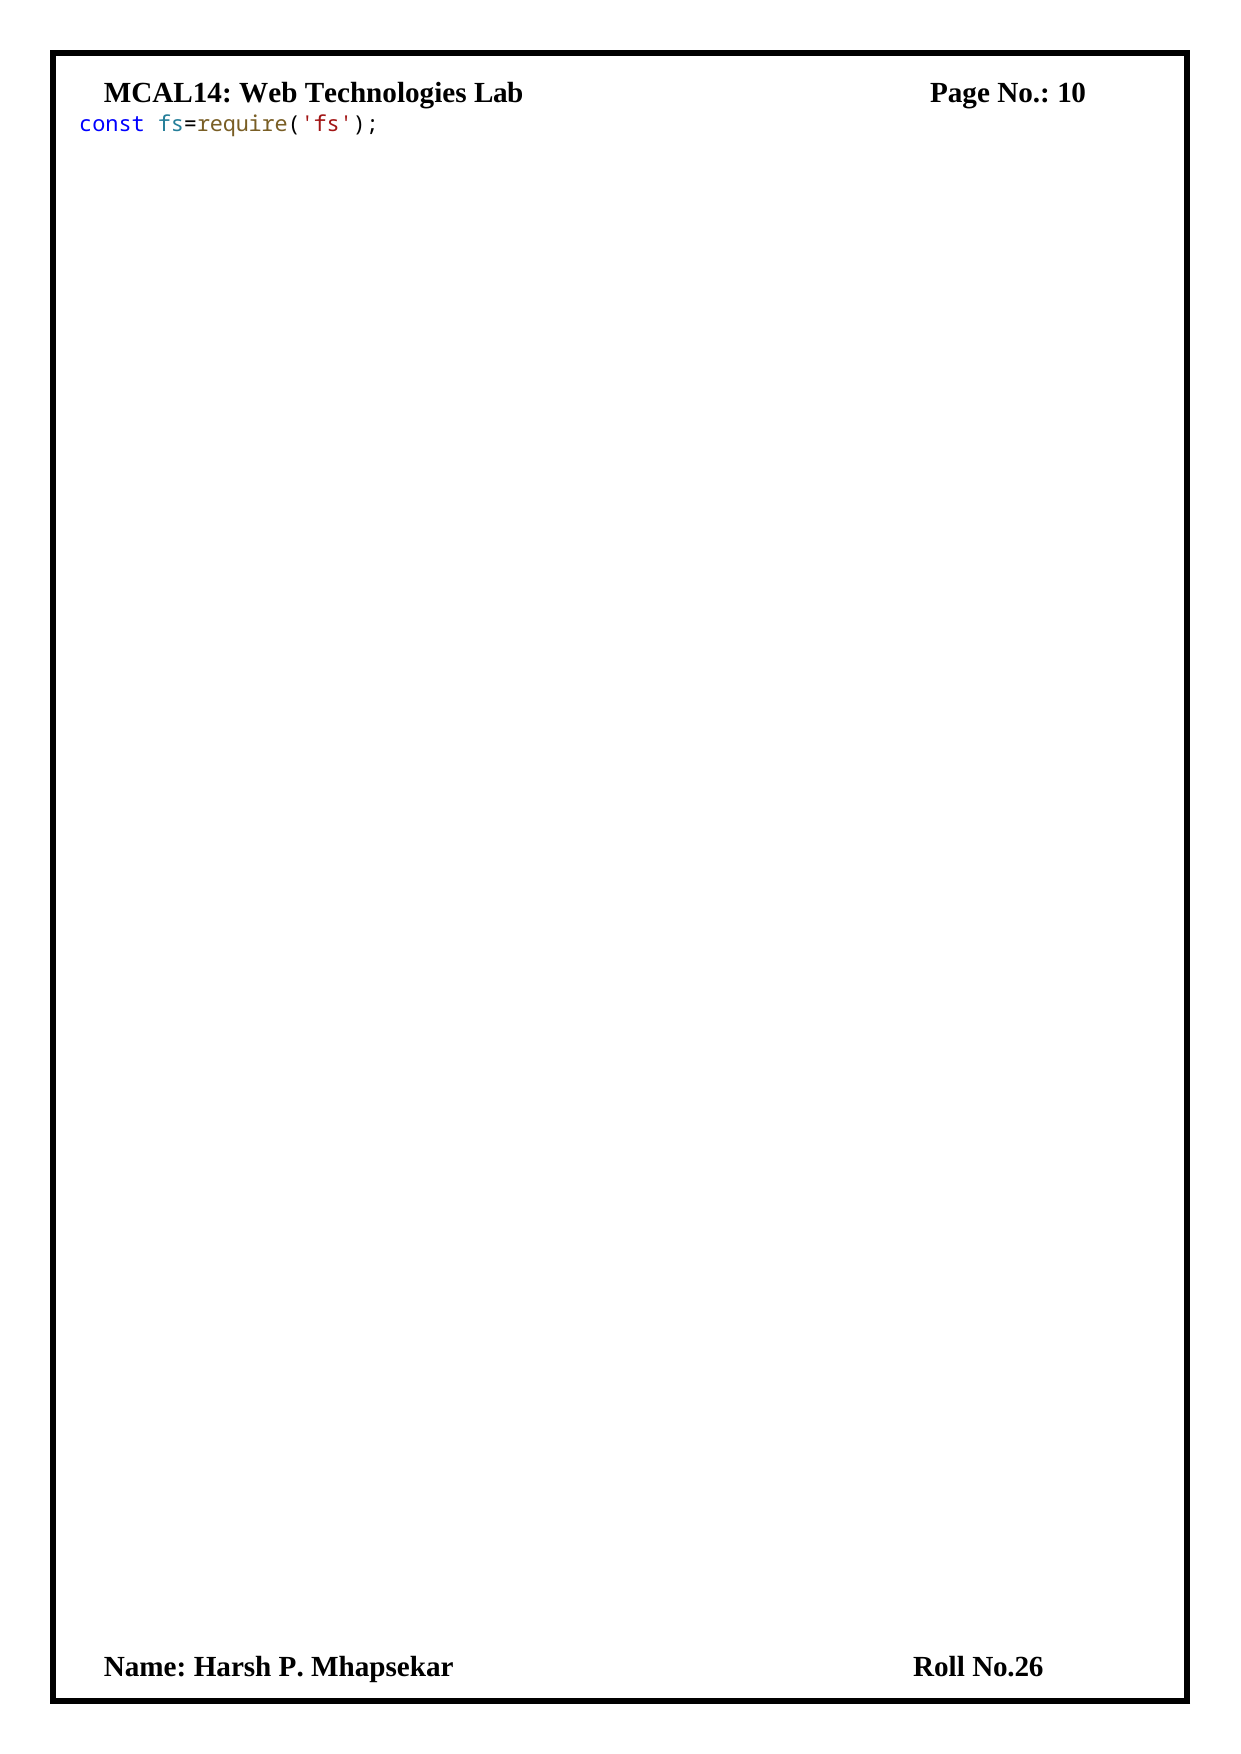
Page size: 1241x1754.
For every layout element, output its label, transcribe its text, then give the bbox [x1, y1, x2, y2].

text const fs=require('fs'); [79, 108, 1152, 138]
